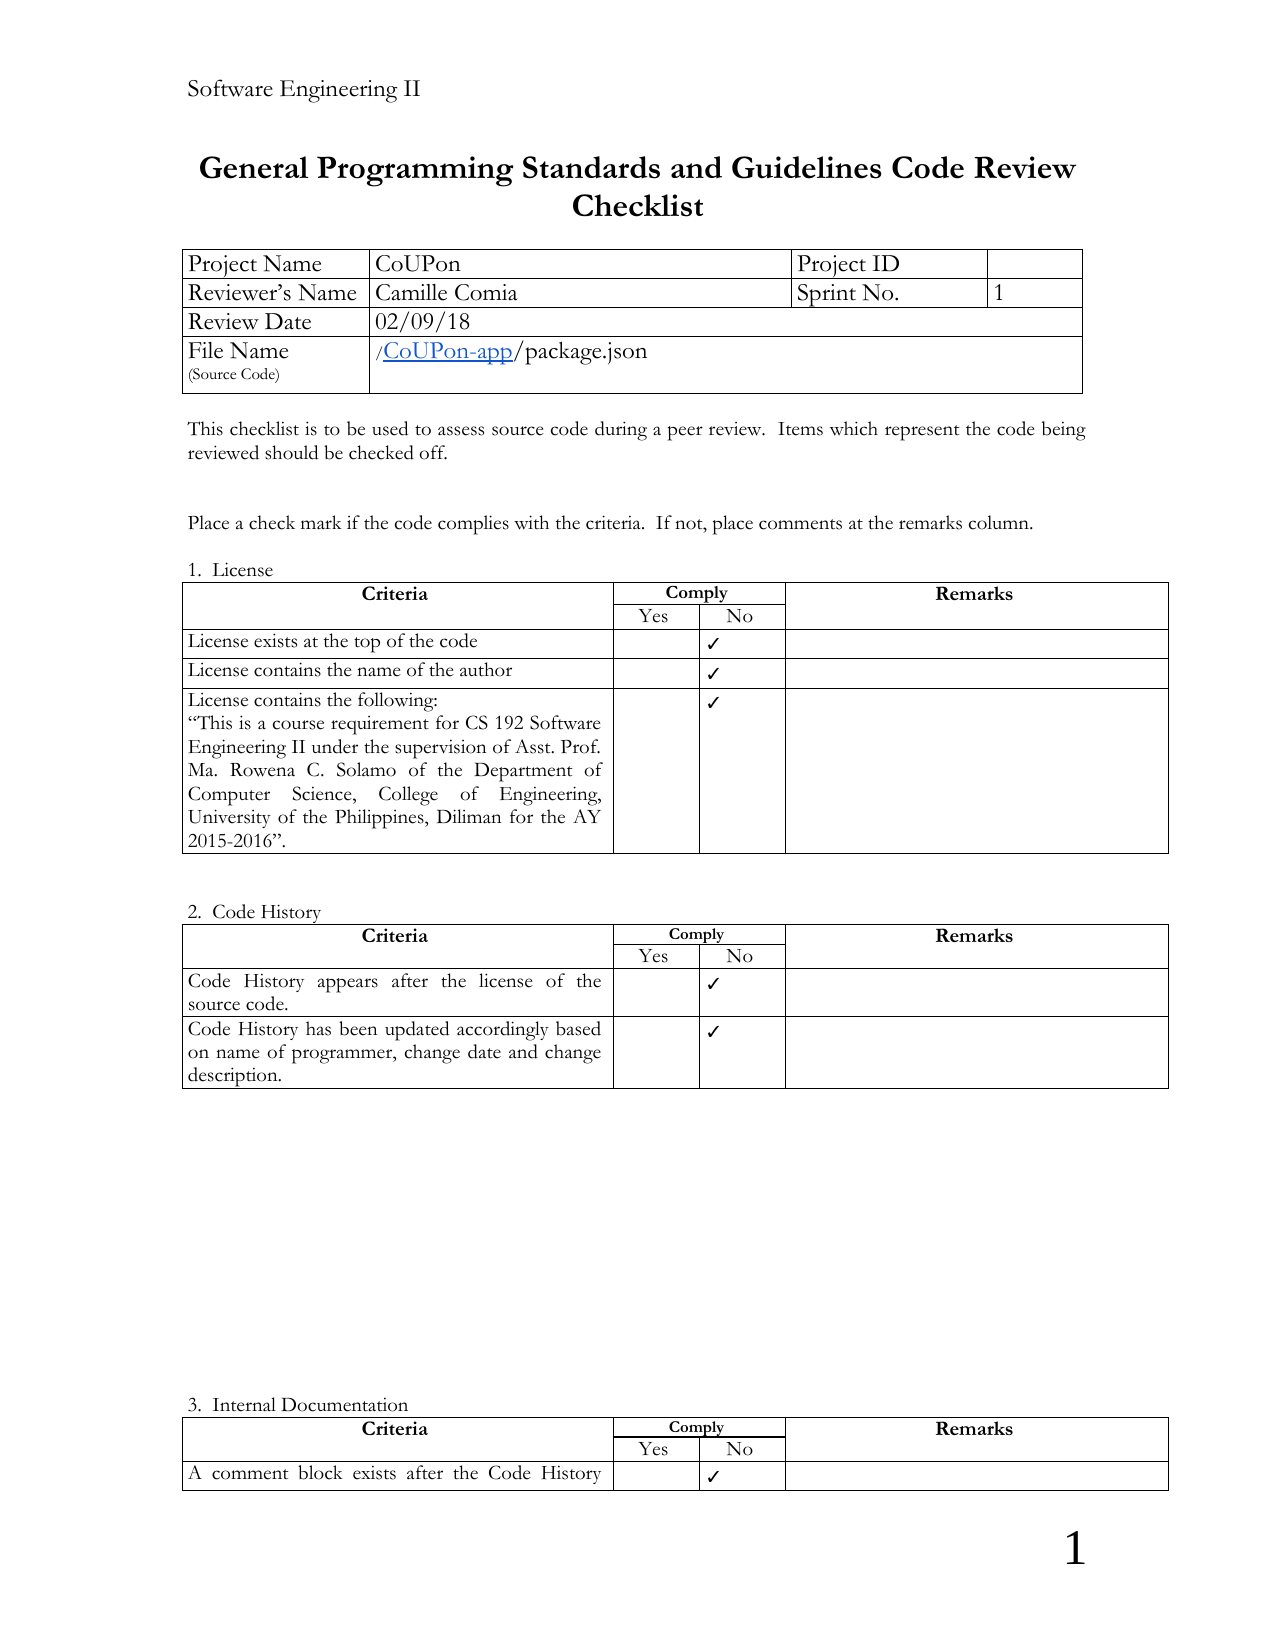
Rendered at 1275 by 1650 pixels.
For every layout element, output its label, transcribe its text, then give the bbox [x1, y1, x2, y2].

table_cell 02/09/18 [370, 308, 1082, 336]
table_cell ✓ [700, 689, 785, 852]
table_header Project ID [792, 250, 987, 278]
table_cell [786, 689, 1168, 852]
table_cell [786, 1017, 1168, 1087]
table_cell Code History has been updated accordingly based on name of programmer, change date and change description. [183, 1017, 613, 1087]
table_header CoUPon [370, 250, 791, 278]
text 3. Internal Documentation [187, 1393, 1087, 1417]
table_header Comply [614, 1418, 785, 1436]
table_header Remarks [786, 925, 1168, 968]
table_cell /CoUPon-app/package.json [370, 337, 1082, 393]
table_cell 1 [988, 279, 1082, 307]
table_cell [786, 969, 1168, 1016]
text This checklist is to be used to assess source code during a peer review. Items which represent the code being reviewed should be checked off. [187, 418, 1087, 464]
table_cell Sprint No. [792, 279, 987, 307]
table_cell [614, 1462, 699, 1490]
table_header Project Name [183, 250, 369, 278]
table_cell License contains the name of the author [183, 659, 613, 687]
text Place a check mark if the code complies with the criteria. If not, place comments at the remarks column. [187, 511, 1087, 535]
table_cell [786, 1462, 1168, 1490]
text General Programming Standards and Guidelines Code Review Checklist [187, 150, 1087, 225]
table_header Comply [614, 583, 785, 604]
table_cell ✓ [700, 659, 785, 687]
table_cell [183, 1462, 613, 1490]
table_cell Yes [614, 945, 699, 968]
table_cell Yes [614, 605, 699, 628]
table_cell ✓ [700, 1462, 785, 1490]
table_cell ✓ [700, 630, 785, 658]
table_cell Camille Comia [370, 279, 791, 307]
table_cell No [700, 605, 785, 628]
table_header Remarks [786, 583, 1168, 628]
table_header Criteria [183, 583, 613, 628]
table_cell ✓ [700, 1017, 785, 1087]
table_cell [614, 969, 699, 1016]
table_header Comply [614, 925, 785, 944]
table_cell [786, 630, 1168, 658]
table_cell File Name (Source Code) [183, 337, 369, 393]
table_cell No [700, 945, 785, 968]
table_cell [614, 659, 699, 687]
table_cell License contains the following: “This is a course requirement for CS 192 Software Engineering II under the supervision of Asst. Prof. Ma. Rowena C. Solamo of the Department of Computer Science, College of Engineering, University of the Philippines, Diliman for the AY 2015-2016”. [183, 689, 613, 852]
table_cell Review Date [183, 308, 369, 336]
table_cell [614, 1017, 699, 1087]
table_header Criteria [183, 1418, 613, 1461]
table_cell ✓ [700, 969, 785, 1016]
table_cell [614, 689, 699, 852]
table_cell [786, 659, 1168, 687]
table_header Criteria [183, 925, 613, 968]
table_cell Reviewer’s Name [183, 279, 369, 307]
table_cell Yes [614, 1438, 699, 1461]
table_cell Code History appears after the license of the source code. [183, 969, 613, 1016]
text 2. Code History [187, 900, 1087, 924]
table_cell [614, 630, 699, 658]
table_cell License exists at the top of the code [183, 630, 613, 658]
table_header [988, 250, 1082, 278]
table_cell No [700, 1438, 785, 1461]
text 1. License [187, 558, 1087, 582]
table_header Remarks [786, 1418, 1168, 1461]
